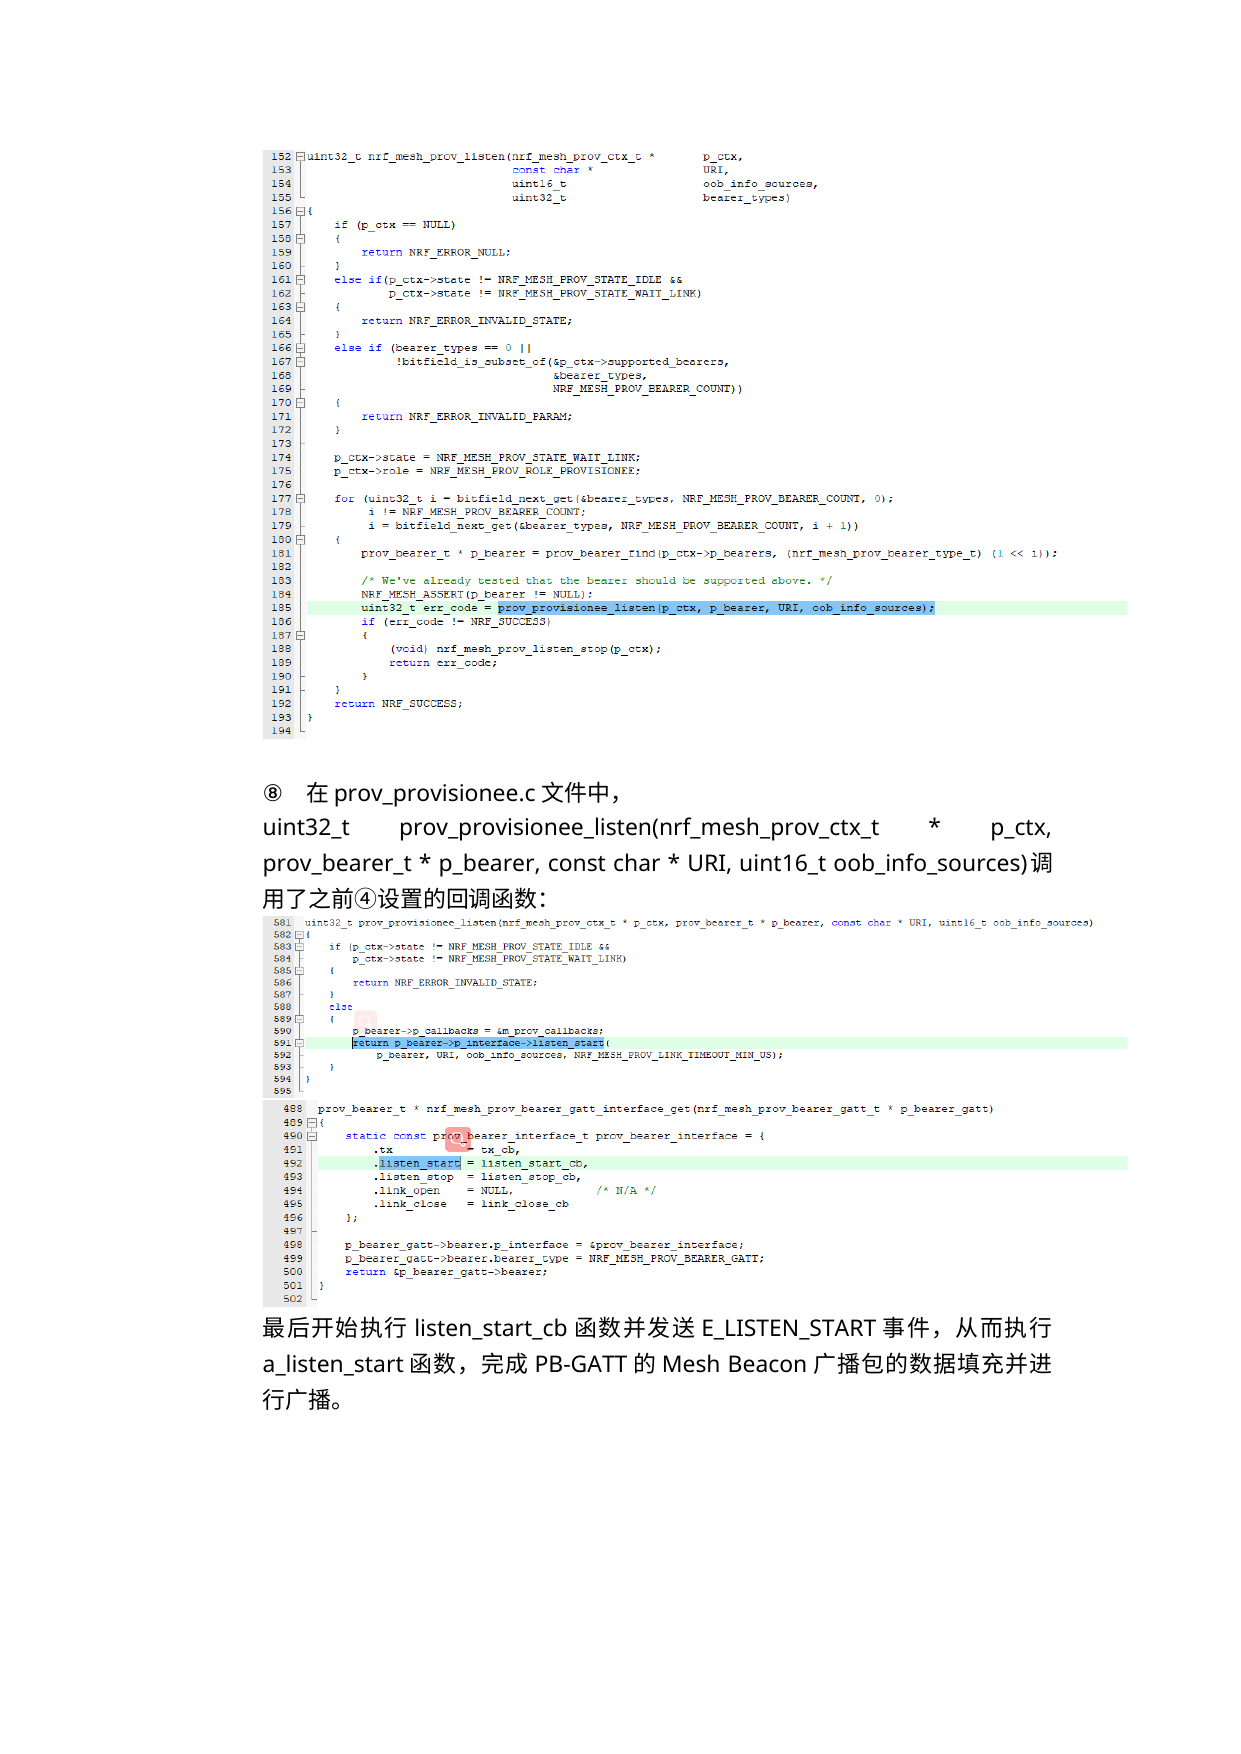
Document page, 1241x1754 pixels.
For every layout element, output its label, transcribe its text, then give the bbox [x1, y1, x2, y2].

picture [262, 150, 1128, 739]
list uint32_t prov_provisionee_listen(nrf_mesh_prov_ctx_t * p_ctx, prov_bearer_t * p_bearer, const char * URI, uint16_t oob_info_sources)调用了之前④设置的回调函数： [262, 811, 1053, 914]
list 在prov_provisionee.c 文件中， [262, 775, 1053, 808]
picture [262, 1100, 1128, 1307]
picture [262, 916, 1128, 1098]
list 最后开始执行listen_start_cb函数并发送E_LISTEN_START事件，从而执行a_listen_start函数，完成PB-GATT的Mesh Beacon广播包的数据填充并进行广播。 [262, 1309, 1053, 1415]
